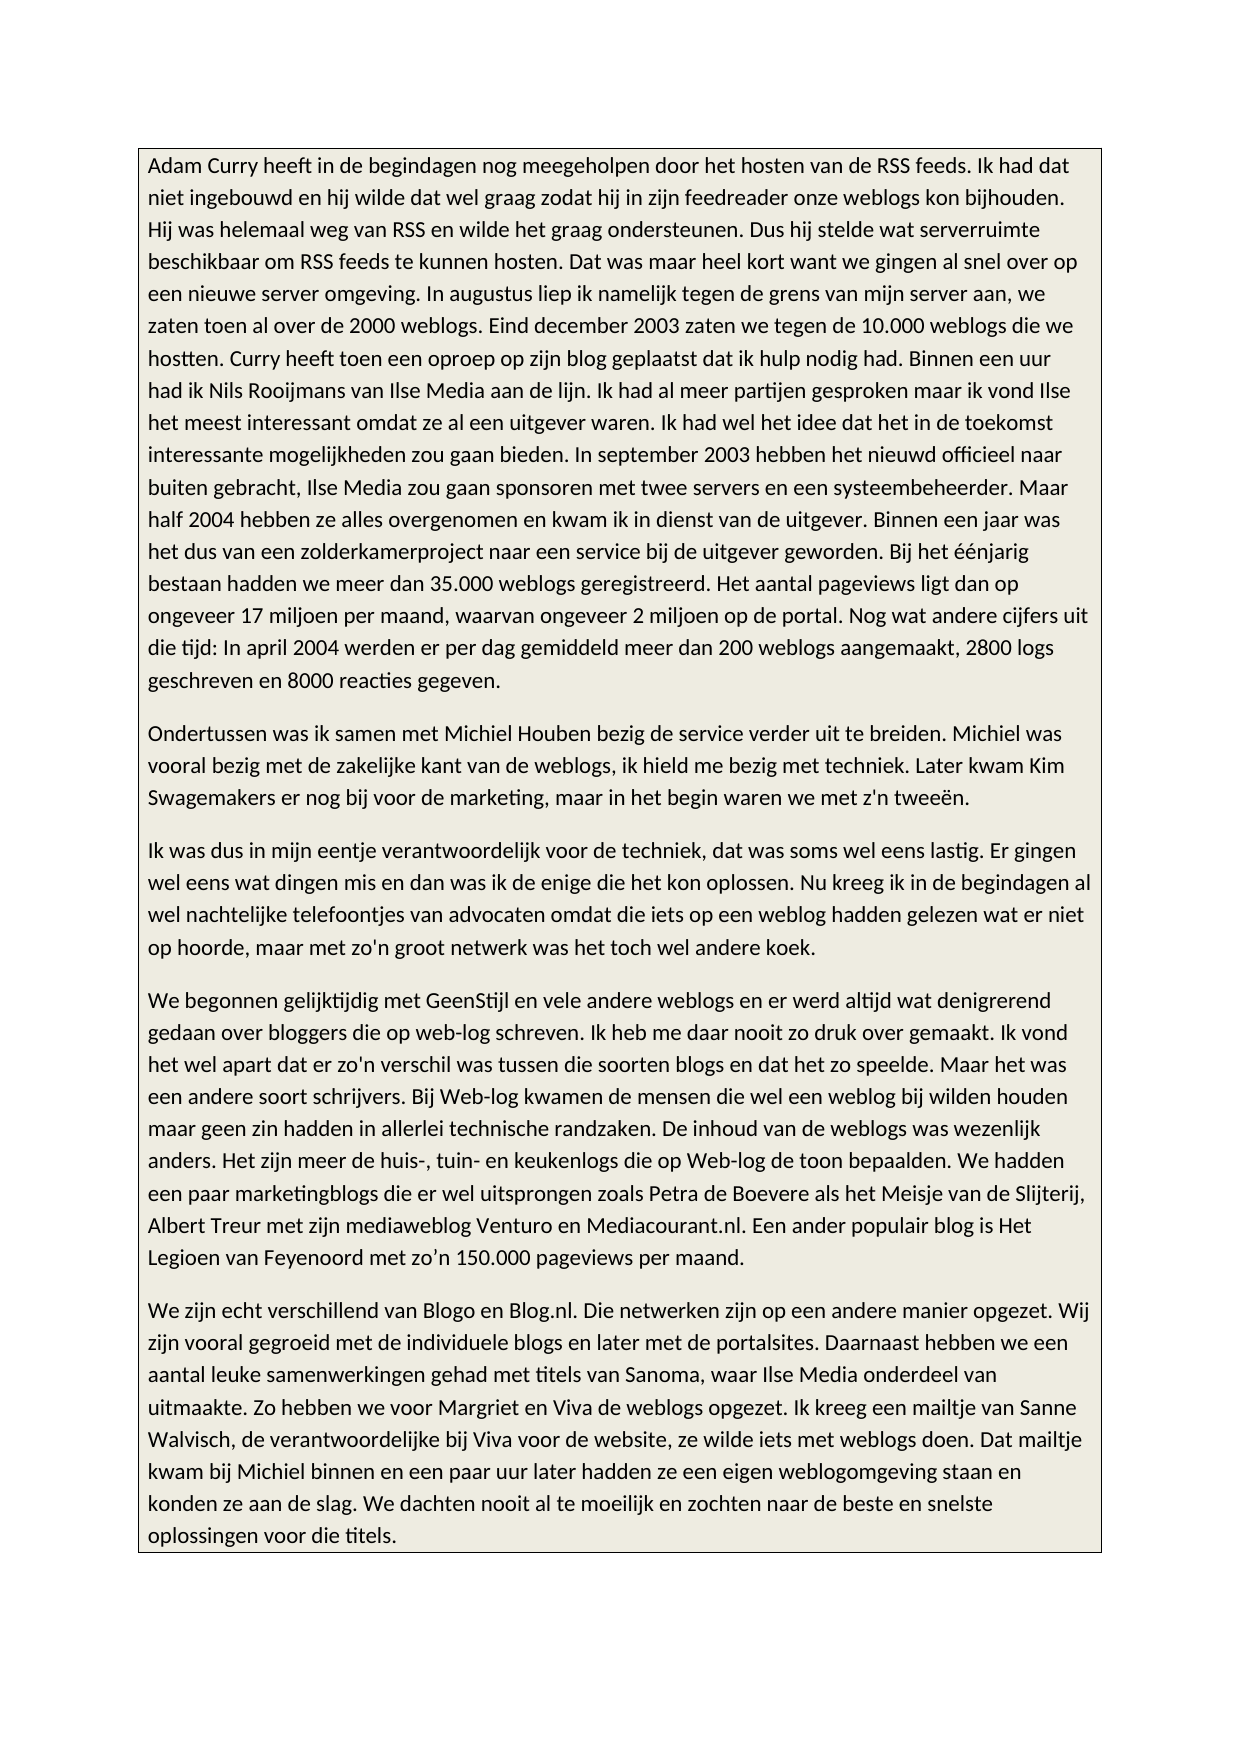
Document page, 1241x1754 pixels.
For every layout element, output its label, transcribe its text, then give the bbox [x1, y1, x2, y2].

text Ik was dus in mijn eentje verantwoordelijk voor de techniek, dat was soms wel eens lastig. Er gingen wel eens wat dingen mis en dan was ik de enige die het kon oplossen. Nu kreeg ik in de begindagen al wel nachtelijke telefoontjes van advocaten omdat die iets op een weblog hadden gelezen wat er niet op hoorde, maar met zo'n groot netwerk was het toch wel andere koek. [139, 833, 1101, 961]
text Ondertussen was ik samen met Michiel Houben bezig de service verder uit te breiden. Michiel was vooral bezig met de zakelijke kant van de weblogs, ik hield me bezig met techniek. Later kwam Kim Swagemakers er nog bij voor de marketing, maar in het begin waren we met z'n tweeën. [139, 716, 1101, 811]
text We zijn echt verschillend van Blogo en Blog.nl. Die netwerken zijn op een andere manier opgezet. Wij zijn vooral gegroeid met de individuele blogs en later met de portalsites. Daarnaast hebben we een aantal leuke samenwerkingen gehad met titels van Sanoma, waar Ilse Media onderdeel van uitmaakte. Zo hebben we voor Margriet en Viva de weblogs opgezet. Ik kreeg een mailtje van Sanne Walvisch, de verantwoordelijke bij Viva voor de website, ze wilde iets met weblogs doen. Dat mailtje kwam bij Michiel binnen en een paar uur later hadden ze een eigen weblogomgeving staan en konden ze aan de slag. We dachten nooit al te moeilijk en zochten naar de beste en snelste oplossingen voor die titels. [139, 1293, 1101, 1552]
text Adam Curry heeft in de begindagen nog meegeholpen door het hosten van de RSS feeds. Ik had dat niet ingebouwd en hij wilde dat wel graag zodat hij in zijn feedreader onze weblogs kon bijhouden. Hij was helemaal weg van RSS en wilde het graag ondersteunen. Dus hij stelde wat serverruimte beschikbaar om RSS feeds te kunnen hosten. Dat was maar heel kort want we gingen al snel over op een nieuwe server omgeving. In augustus liep ik namelijk tegen de grens van mijn server aan, we zaten toen al over de 2000 weblogs. Eind december 2003 zaten we tegen de 10.000 weblogs die we hostten. Curry heeft toen een oproep op zijn blog geplaatst dat ik hulp nodig had. Binnen een uur had ik Nils Rooijmans van Ilse Media aan de lijn. Ik had al meer partijen gesproken maar ik vond Ilse het meest interessant omdat ze al een uitgever waren. Ik had wel het idee dat het in de toekomst interessante mogelijkheden zou gaan bieden. In september 2003 hebben het nieuwd officieel naar buiten gebracht, Ilse Media zou gaan sponsoren met twee servers en een systeembeheerder. Maar half 2004 hebben ze alles overgenomen en kwam ik in dienst van de uitgever. Binnen een jaar was het dus van een zolderkamerproject naar een service bij de uitgever geworden. Bij het éénjarig bestaan hadden we meer dan 35.000 weblogs geregistreerd. Het aantal pageviews ligt dan op ongeveer 17 miljoen per maand, waarvan ongeveer 2 miljoen op de portal. Nog wat andere cijfers uit die tijd: In april 2004 werden er per dag gemiddeld meer dan 200 weblogs aangemaakt, 2800 logs geschreven en 8000 reacties gegeven. [139, 149, 1101, 694]
text We begonnen gelijktijdig met GeenStijl en vele andere weblogs en er werd altijd wat denigrerend gedaan over bloggers die op web-log schreven. Ik heb me daar nooit zo druk over gemaakt. Ik vond het wel apart dat er zo'n verschil was tussen die soorten blogs en dat het zo speelde. Maar het was een andere soort schrijvers. Bij Web-log kwamen de mensen die wel een weblog bij wilden houden maar geen zin hadden in allerlei technische randzaken. De inhoud van de weblogs was wezenlijk anders. Het zijn meer de huis-, tuin- en keukenlogs die op Web-log de toon bepaalden. We hadden een paar marketingblogs die er wel uitsprongen zoals Petra de Boevere als het Meisje van de Slijterij, Albert Treur met zijn mediaweblog Venturo en Mediacourant.nl. Een ander populair blog is Het Legioen van Feyenoord met zo’n 150.000 pageviews per maand. [139, 983, 1101, 1271]
